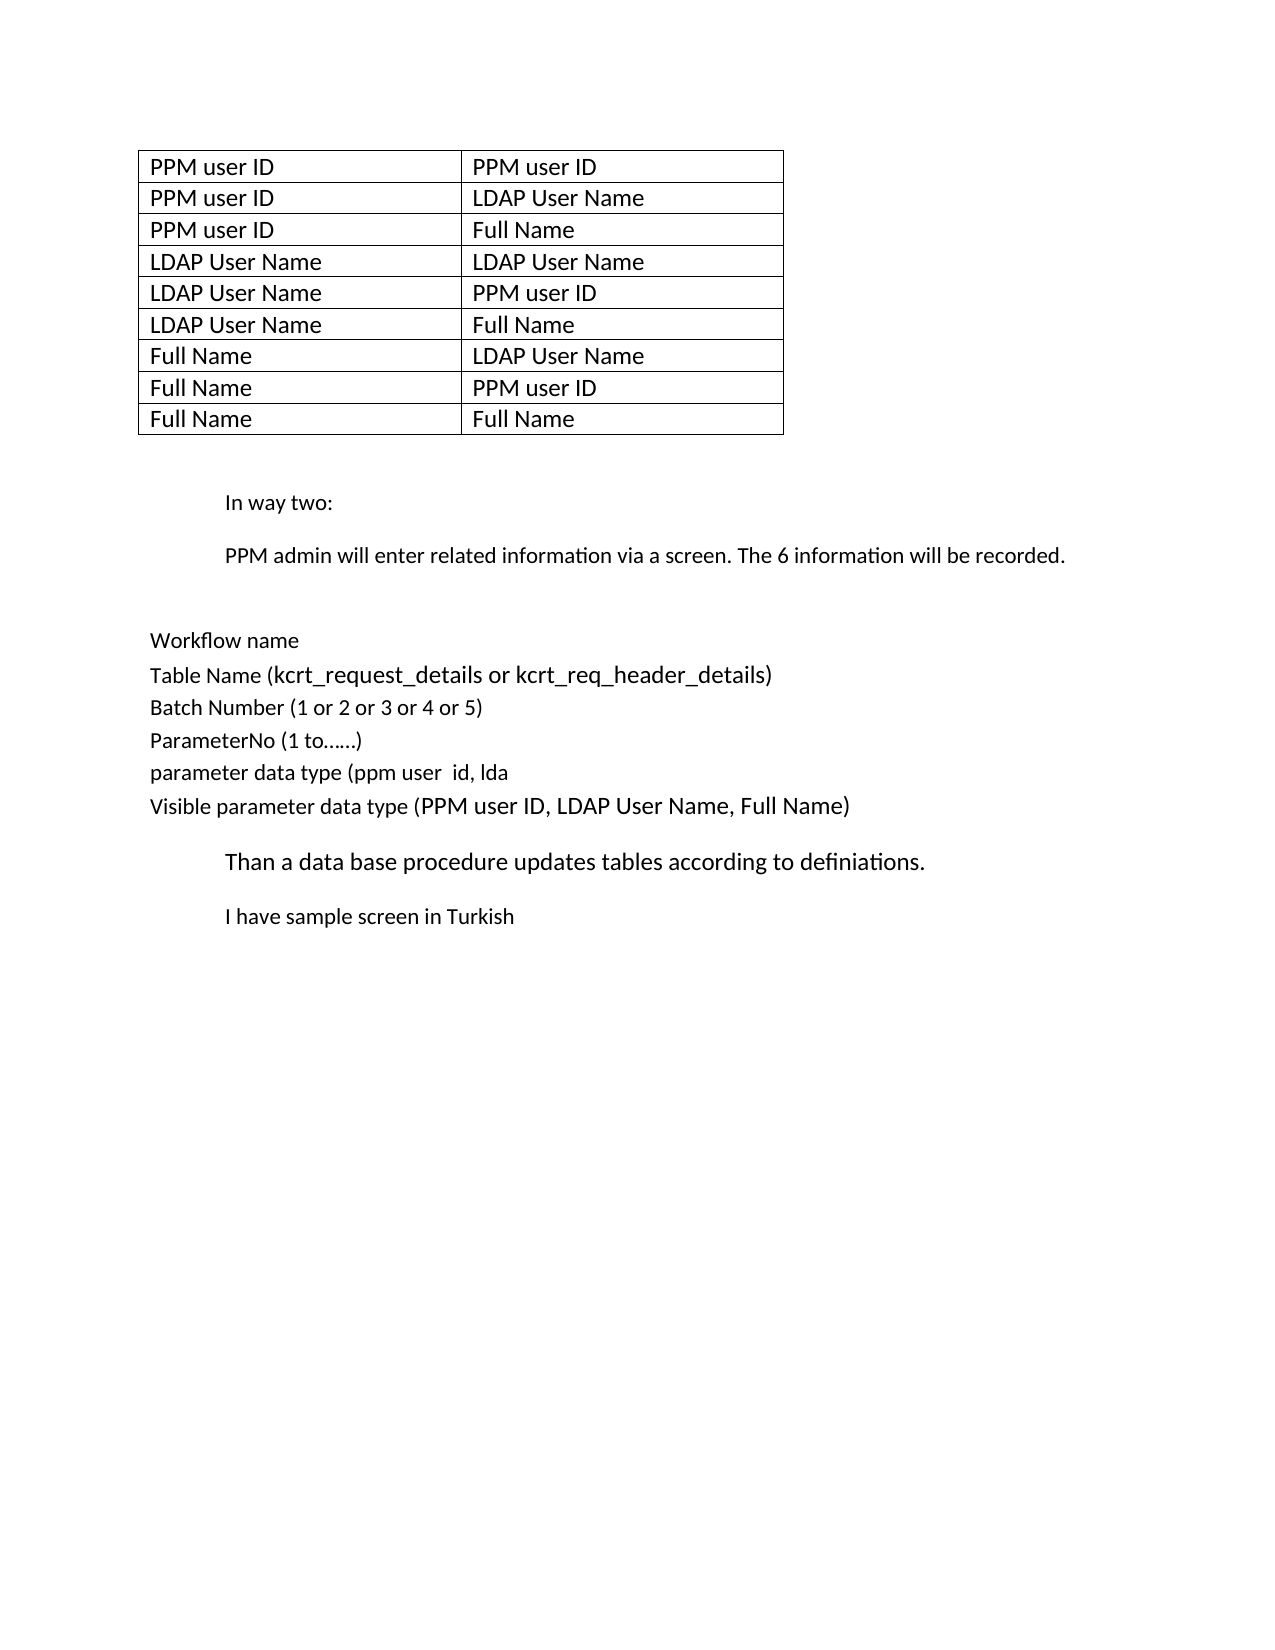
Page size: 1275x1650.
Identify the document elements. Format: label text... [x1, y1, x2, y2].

table_cell PPM user ID [139, 183, 461, 213]
table_cell LDAP User Name [462, 340, 783, 371]
text I have sample screen in Turkish [150, 902, 1125, 930]
table_cell PPM user ID [462, 372, 783, 402]
table_cell Full Name [139, 404, 461, 434]
table_cell Full Name [462, 309, 783, 339]
text Workflow name Table Name (kcrt_request_details or kcrt_req_header_details) Batch Number (1 or 2 or 3 or 4 or 5) ParameterNo (1 to……) parameter data type (ppm user id, lda Visible parameter data type (PPM user ID, LDAP User Name, Full Name) [150, 594, 1125, 821]
table_cell Full Name [139, 340, 461, 371]
table_cell LDAP User Name [462, 246, 783, 276]
table_cell Full Name [139, 372, 461, 402]
text PPM admin will enter related information via a screen. The 6 information will be recorded. [150, 541, 1125, 569]
table_cell LDAP User Name [139, 309, 461, 339]
text Than a data base procedure updates tables according to definiations. [150, 846, 1125, 877]
table_cell LDAP User Name [139, 277, 461, 308]
text In way two: [150, 488, 1125, 516]
table_cell PPM user ID [139, 214, 461, 245]
table_cell LDAP User Name [139, 246, 461, 276]
table_cell Full Name [462, 214, 783, 245]
table_cell LDAP User Name [462, 183, 783, 213]
table_cell PPM user ID [139, 151, 461, 182]
table_cell Full Name [462, 404, 783, 434]
table_cell PPM user ID [462, 151, 783, 182]
table_cell PPM user ID [462, 277, 783, 308]
